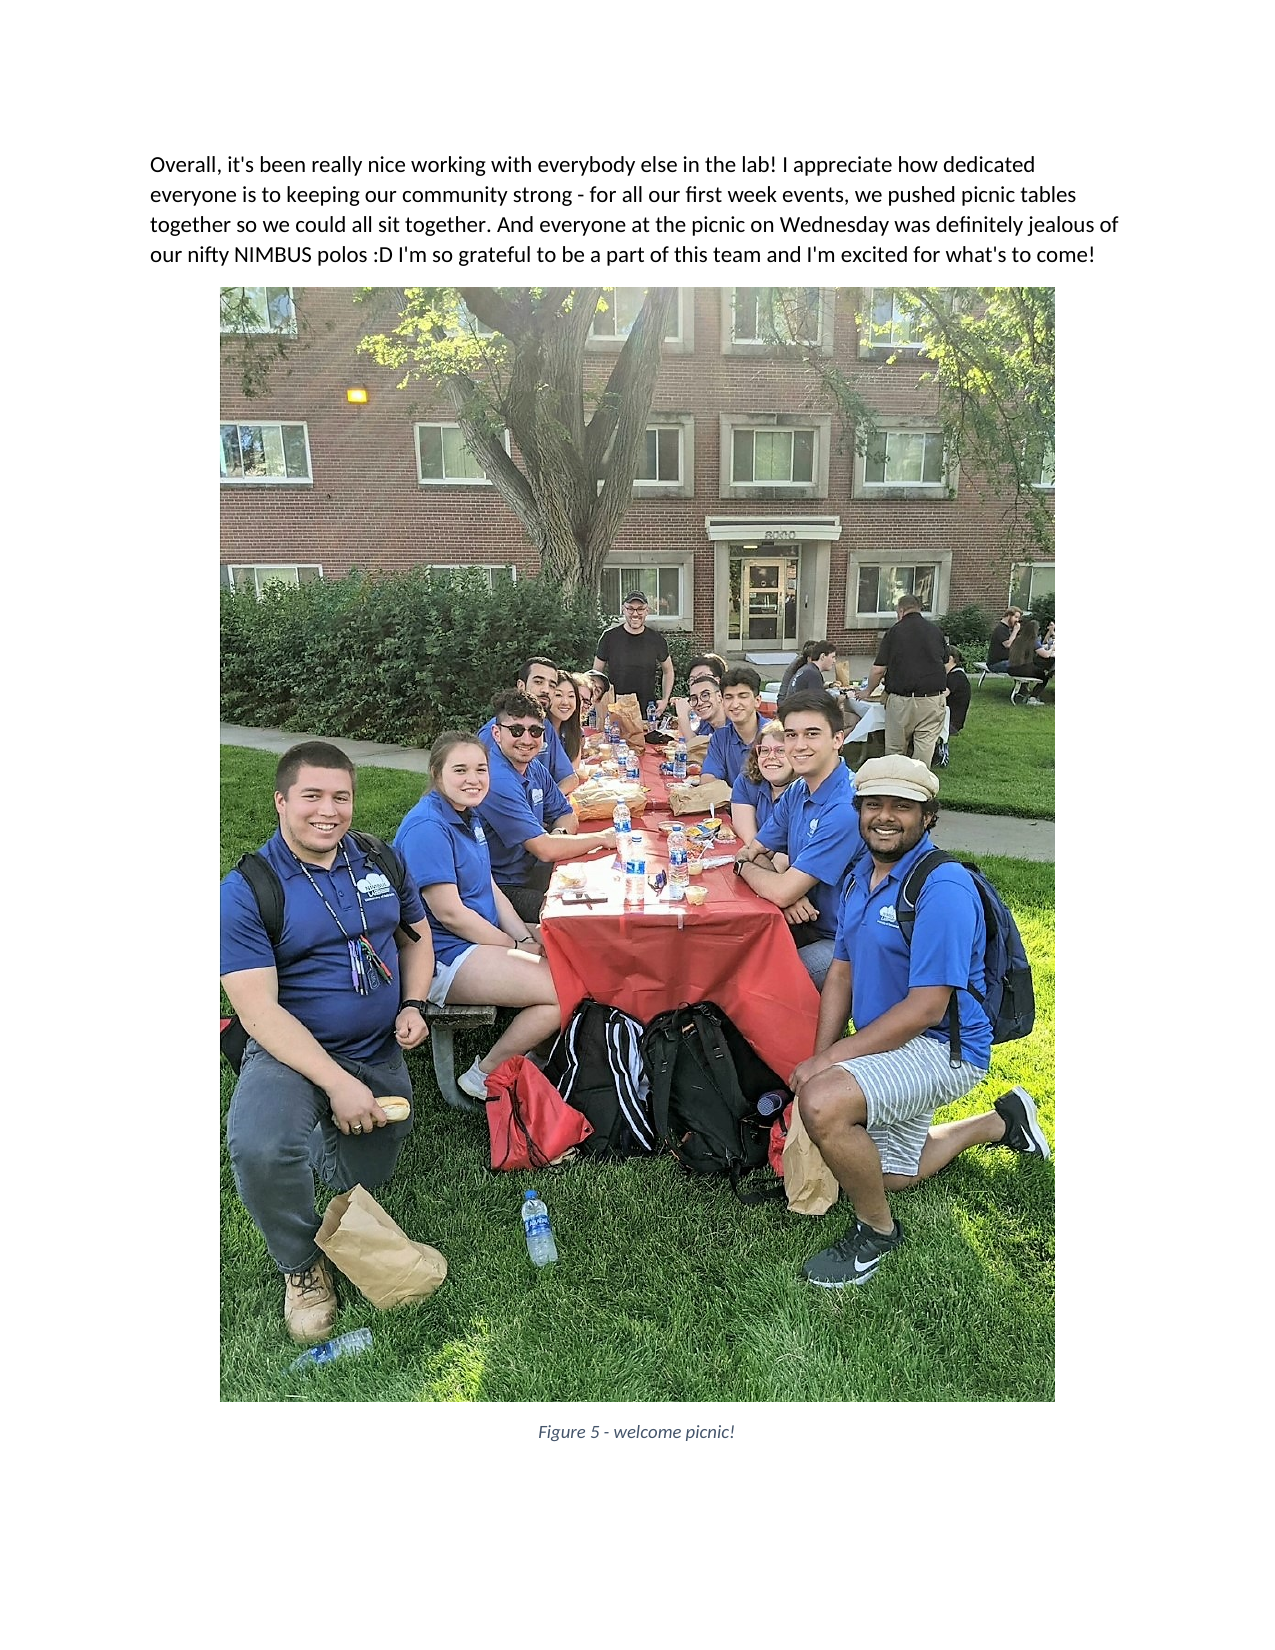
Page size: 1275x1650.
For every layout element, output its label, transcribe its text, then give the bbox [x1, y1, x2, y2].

text Overall, it's been really nice working with everybody else in the lab! I appreciate how dedicated everyone is to keeping our community strong - for all our first week events, we pushed picnic tables together so we could all sit together. And everyone at the picnic on Wednesday was definitely jealous of our nifty NIMBUS polos :D I'm so grateful to be a part of this team and I'm excited for what's to come! [150, 150, 1125, 269]
picture [219, 287, 1055, 1402]
